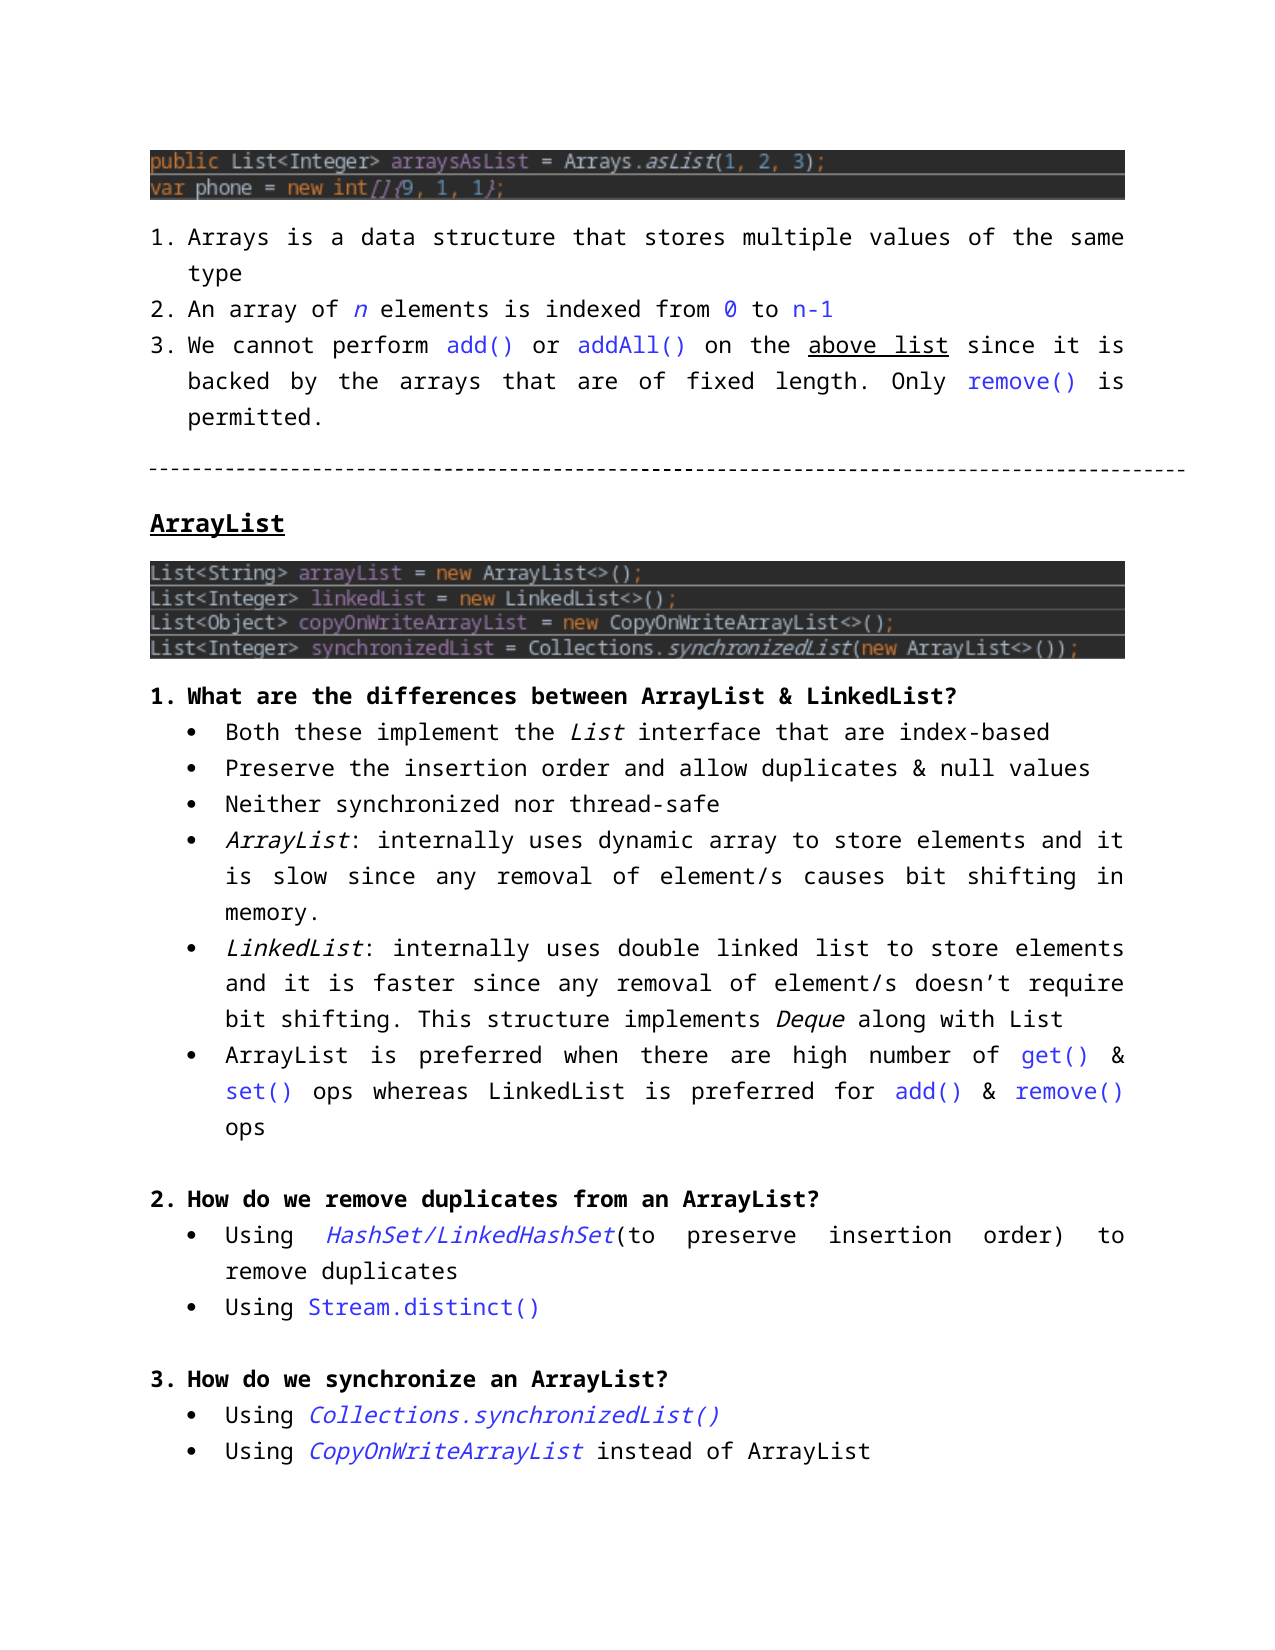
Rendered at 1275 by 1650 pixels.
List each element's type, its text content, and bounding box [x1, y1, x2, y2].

list ArrayList is preferred when there are high number of get() & set() ops whereas LinkedList is preferred for add() & remove() ops [187, 1039, 1125, 1142]
list How do we synchronize an ArrayList? [150, 1363, 1125, 1394]
list We cannot perform add() or addAll() on the above list since it is backed by the arrays that are of fixed length. Only remove() is permitted. [150, 329, 1125, 432]
list How do we remove duplicates from an ArrayList? [150, 1183, 1125, 1214]
list Using Collections.synchronizedList() [187, 1399, 1125, 1430]
list ArrayList: internally uses dynamic array to store elements and it is slow since any removal of element/s causes bit shifting in memory. [187, 824, 1125, 927]
list Using CopyOnWriteArrayList instead of ArrayList [187, 1434, 1125, 1466]
list Using Stream.distinct() [187, 1291, 1125, 1322]
text ArrayList [150, 506, 1125, 540]
list LinkedList: internally uses double linked list to store elements and it is faster since any removal of element/s doesn’t require bit shifting. This structure implements Deque along with List [187, 931, 1125, 1034]
list Preserve the insertion order and allow duplicates & null values [187, 752, 1125, 783]
list What are the differences between ArrayList & LinkedList? [150, 680, 1125, 711]
list Both these implement the List interface that are index-based [187, 716, 1125, 747]
list Neither synchronized nor thread-safe [187, 788, 1125, 819]
list Arrays is a data structure that stores multiple values of the same type [150, 221, 1125, 288]
list An array of n elements is indexed from 0 to n-1 [150, 293, 1125, 324]
list Using HashSet/LinkedHashSet(to preserve insertion order) to remove duplicates [187, 1219, 1125, 1286]
